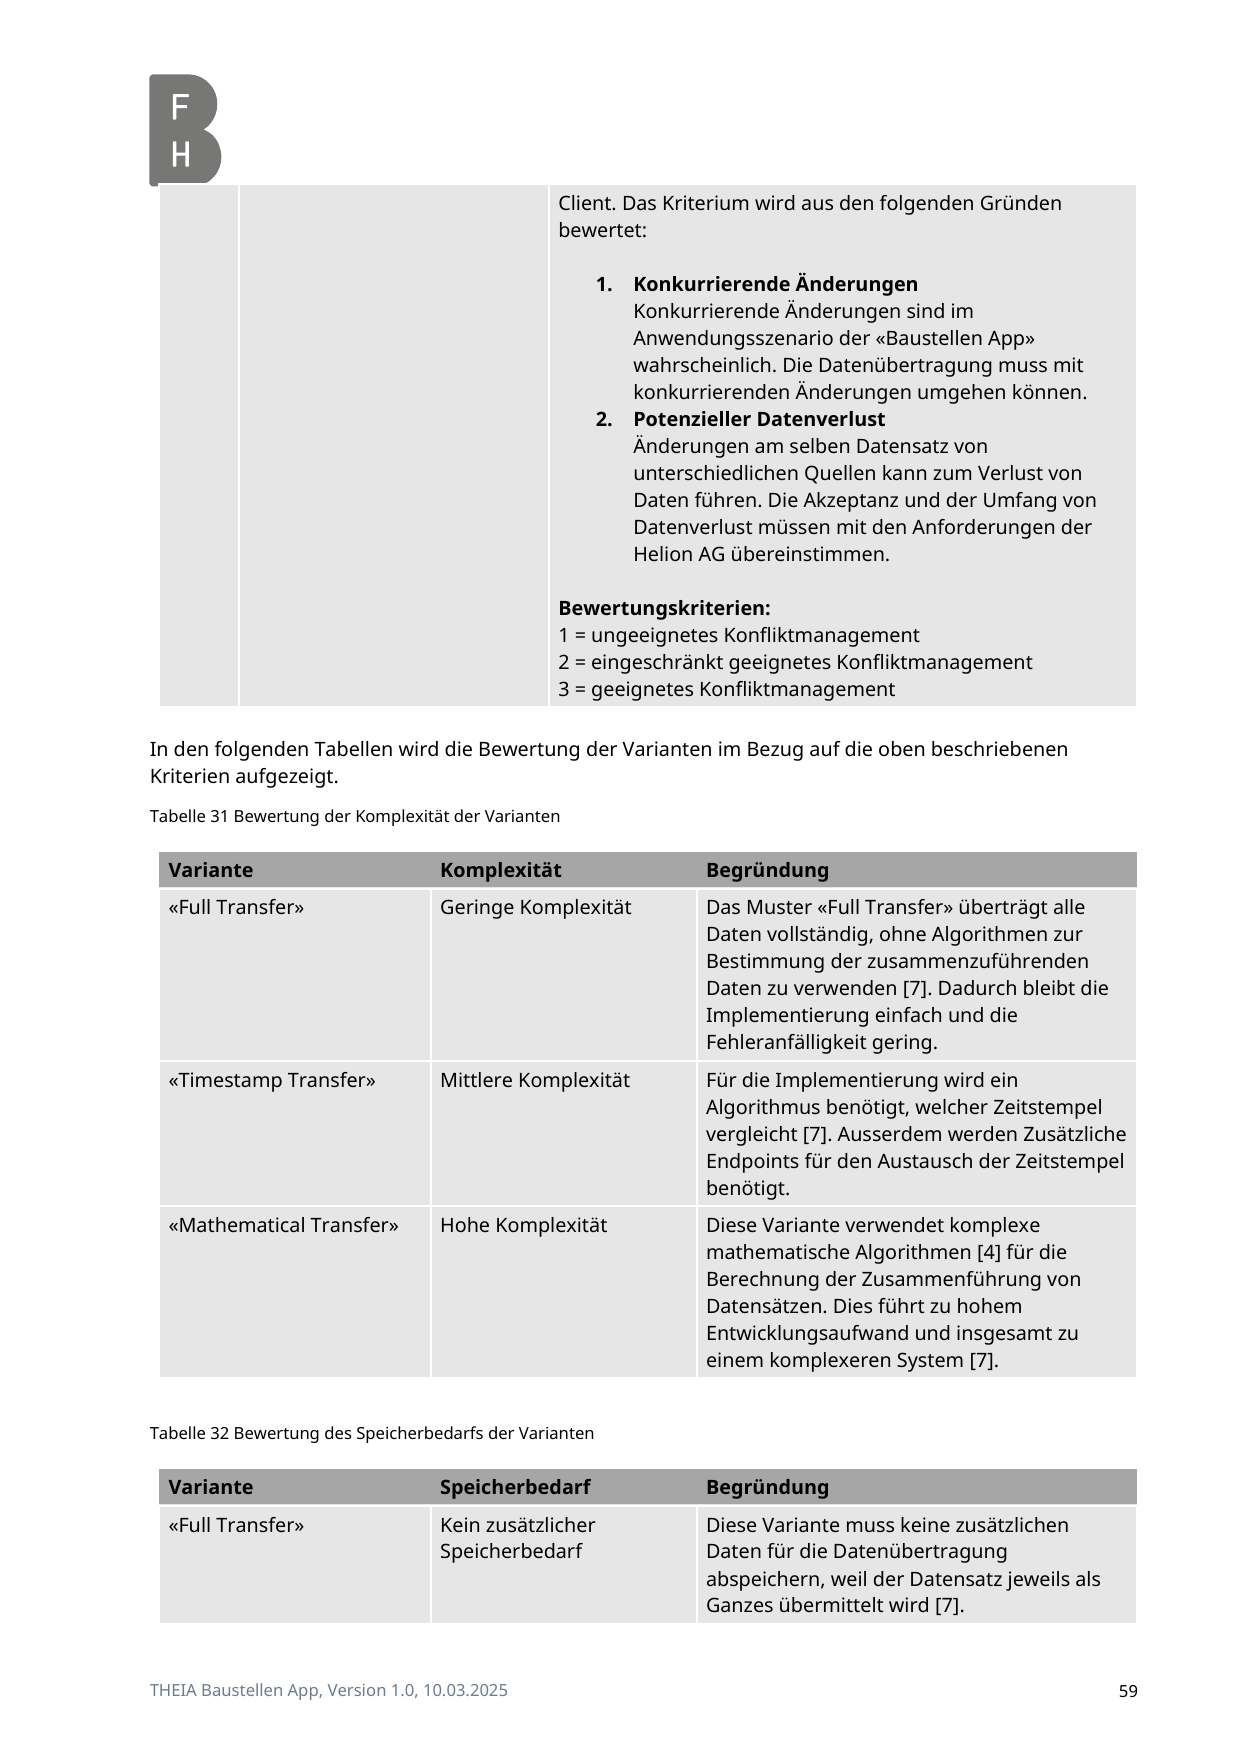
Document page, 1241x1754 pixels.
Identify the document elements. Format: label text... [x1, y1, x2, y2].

table_header Variante [159, 1469, 431, 1504]
table_cell K5 [160, 185, 238, 706]
table_cell Kein zusätzlicher Speicherbedarf [432, 1507, 696, 1623]
table_cell «Full Transfer» [160, 890, 430, 1060]
table_cell Das Muster «Full Transfer» überträgt alle Daten vollständig, ohne Algorithmen zur Bestimmung der zusammenzuführenden Daten zu verwenden [7]. Dadurch bleibt die Implementierung einfach und die Fehleranfälligkeit gering. [698, 890, 1136, 1060]
table_header Begründung [697, 852, 1137, 887]
text In den folgenden Tabellen wird die Bewertung der Varianten im Bezug auf die oben beschriebenen Kriterien aufgezeigt. [149, 735, 1136, 789]
table_cell Diese Variante muss keine zusätzlichen Daten für die Datenübertragung abspeichern, weil der Datensatz jeweils als Ganzes übermittelt wird [7]. [698, 1507, 1136, 1623]
table_cell Hohe Komplexität [432, 1207, 696, 1377]
table_header Variante [159, 852, 431, 887]
table_cell Geringe Komplexität [432, 890, 696, 1060]
table_cell Mittlere Komplexität [432, 1062, 696, 1205]
table_header Speicherbedarf [431, 1469, 697, 1504]
table_cell «Mathematical Transfer» [160, 1207, 430, 1377]
table_header Begründung [697, 1469, 1137, 1504]
table_header Komplexität [431, 852, 697, 887]
table_cell «Full Transfer» [160, 1507, 430, 1623]
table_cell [550, 185, 1136, 706]
table_cell Diese Variante verwendet komplexe mathematische Algorithmen [4] für die Berechnung der Zusammenführung von Datensätzen. Dies führt zu hohem Entwicklungsaufwand und insgesamt zu einem komplexeren System [7]. [698, 1207, 1136, 1377]
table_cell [240, 185, 548, 706]
table_cell Für die Implementierung wird ein Algorithmus benötigt, welcher Zeitstempel vergleicht [7]. Ausserdem werden Zusätzliche Endpoints für den Austausch der Zeitstempel benötigt. [698, 1062, 1136, 1205]
table_cell «Timestamp Transfer» [160, 1062, 430, 1205]
